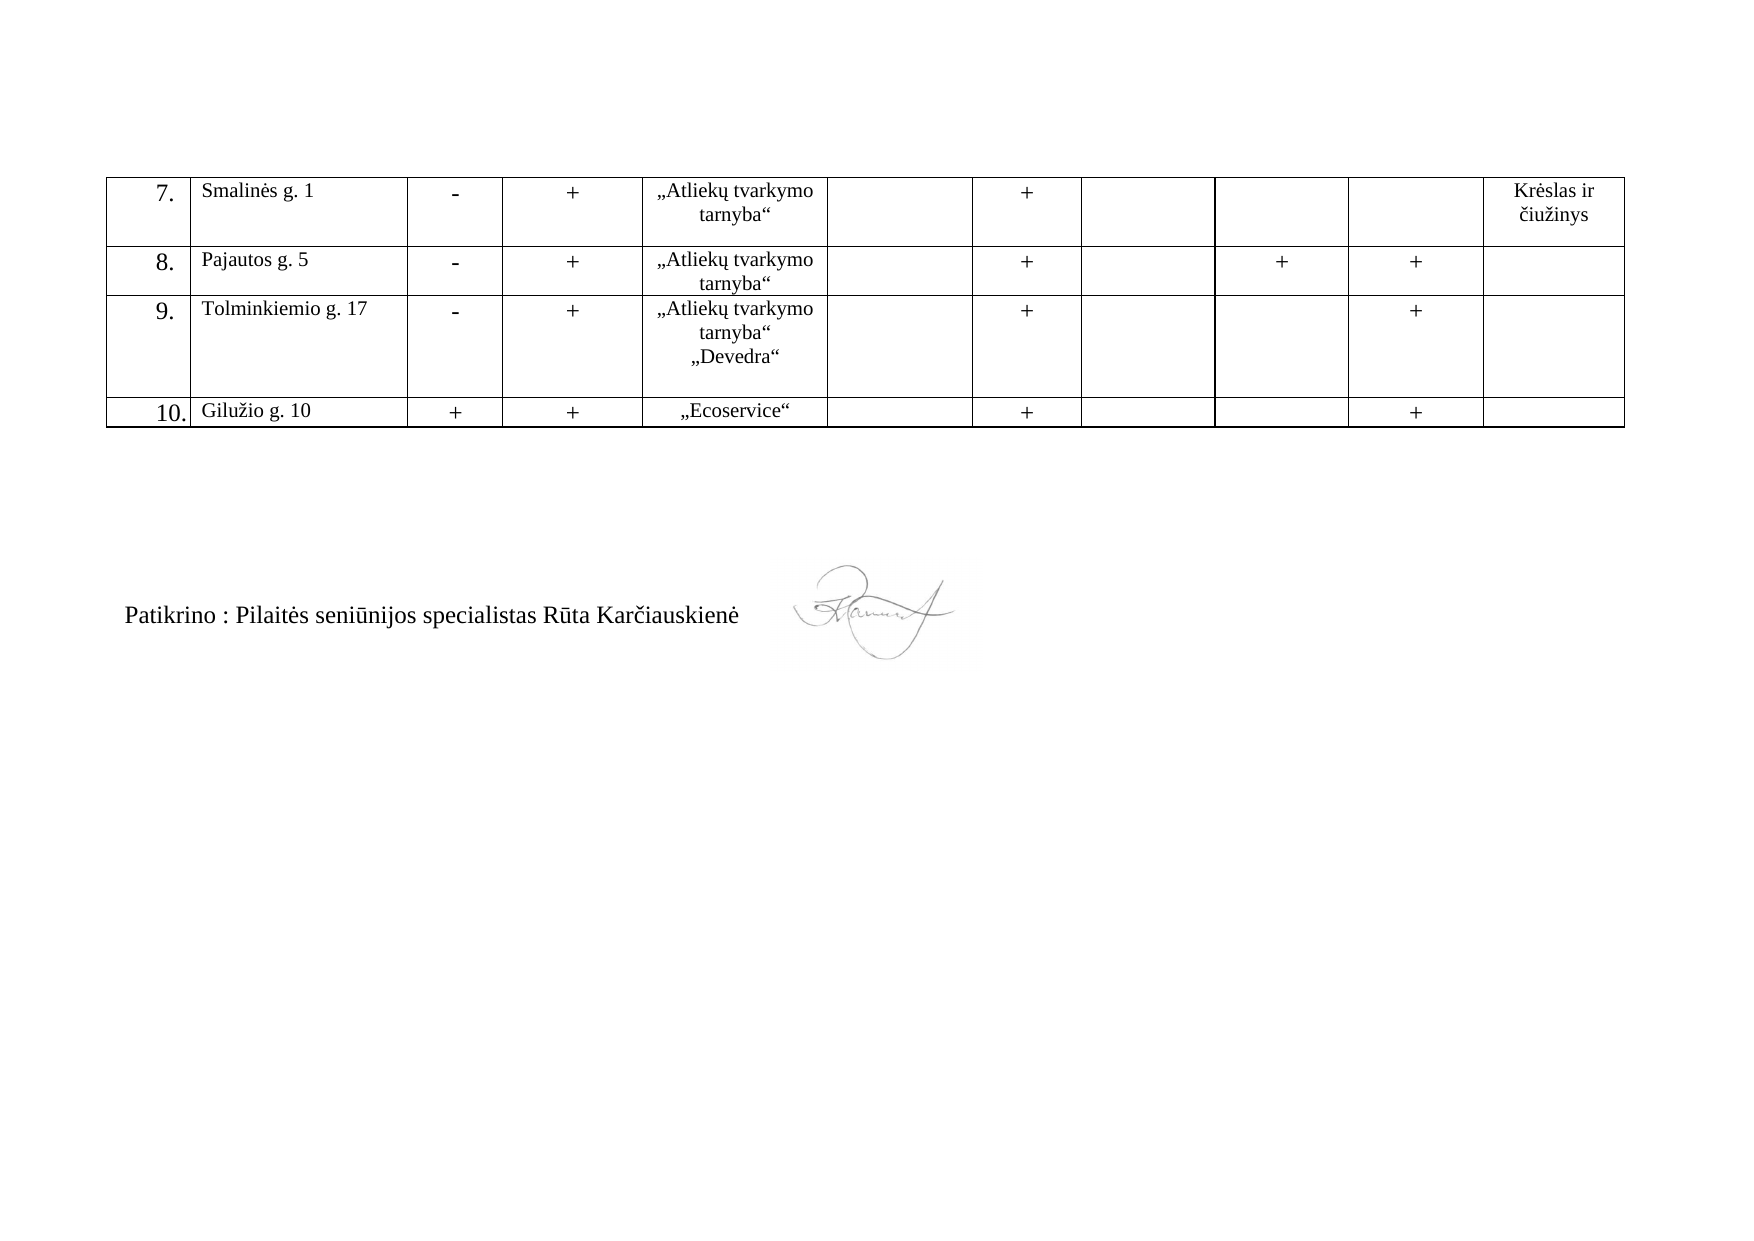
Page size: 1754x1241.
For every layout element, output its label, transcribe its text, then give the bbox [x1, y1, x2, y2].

table_cell + [408, 398, 502, 426]
table_cell [828, 398, 972, 426]
table_cell [107, 178, 190, 246]
table_cell [1082, 398, 1214, 426]
table_cell [107, 296, 190, 397]
table_cell + [503, 178, 642, 246]
table_cell + [1349, 247, 1483, 295]
table_cell „Atliekų tvarkymo tarnyba“ [643, 247, 827, 295]
table_cell - [408, 296, 502, 397]
table_cell + [1349, 398, 1483, 426]
table_cell [828, 296, 972, 397]
table_cell „Ecoservice“ [643, 398, 827, 426]
table_cell + [503, 296, 642, 397]
table_cell „Atliekų tvarkymo tarnyba“ „Devedra“ [643, 296, 827, 397]
table_cell [1484, 398, 1624, 426]
table_cell Tolminkiemio g. 17 [191, 296, 407, 397]
table_cell [1082, 247, 1214, 295]
table_cell [828, 178, 972, 246]
table_cell + [973, 247, 1081, 295]
table_cell + [1216, 247, 1348, 295]
table_cell Pajautos g. 5 [191, 247, 407, 295]
table_cell + [973, 178, 1081, 246]
table_cell + [973, 296, 1081, 397]
table_cell + [503, 398, 642, 426]
table_cell [1082, 296, 1214, 397]
table_cell [1082, 178, 1214, 246]
table_cell - [408, 178, 502, 246]
table_cell [1349, 178, 1483, 246]
table_cell „Atliekų tvarkymo tarnyba“ [643, 178, 827, 246]
table_cell Krėslas ir čiužinys [1484, 178, 1624, 246]
table_cell + [503, 247, 642, 295]
table_cell Gilužio g. 10 [191, 398, 407, 426]
table_cell [1484, 247, 1624, 295]
table_cell + [973, 398, 1081, 426]
table_cell [1216, 178, 1348, 246]
table_cell [107, 398, 190, 426]
text Patikrino : Pilaitės seniūnijos specialistas Rūta Karčiauskienė [118, 600, 1668, 629]
table_cell [1216, 296, 1348, 397]
table_cell [1484, 296, 1624, 397]
table_cell [828, 247, 972, 295]
table_cell [107, 247, 190, 295]
table_cell - [408, 247, 502, 295]
table_cell Smalinės g. 1 [191, 178, 407, 246]
table_cell [1216, 398, 1348, 426]
table_cell + [1349, 296, 1483, 397]
